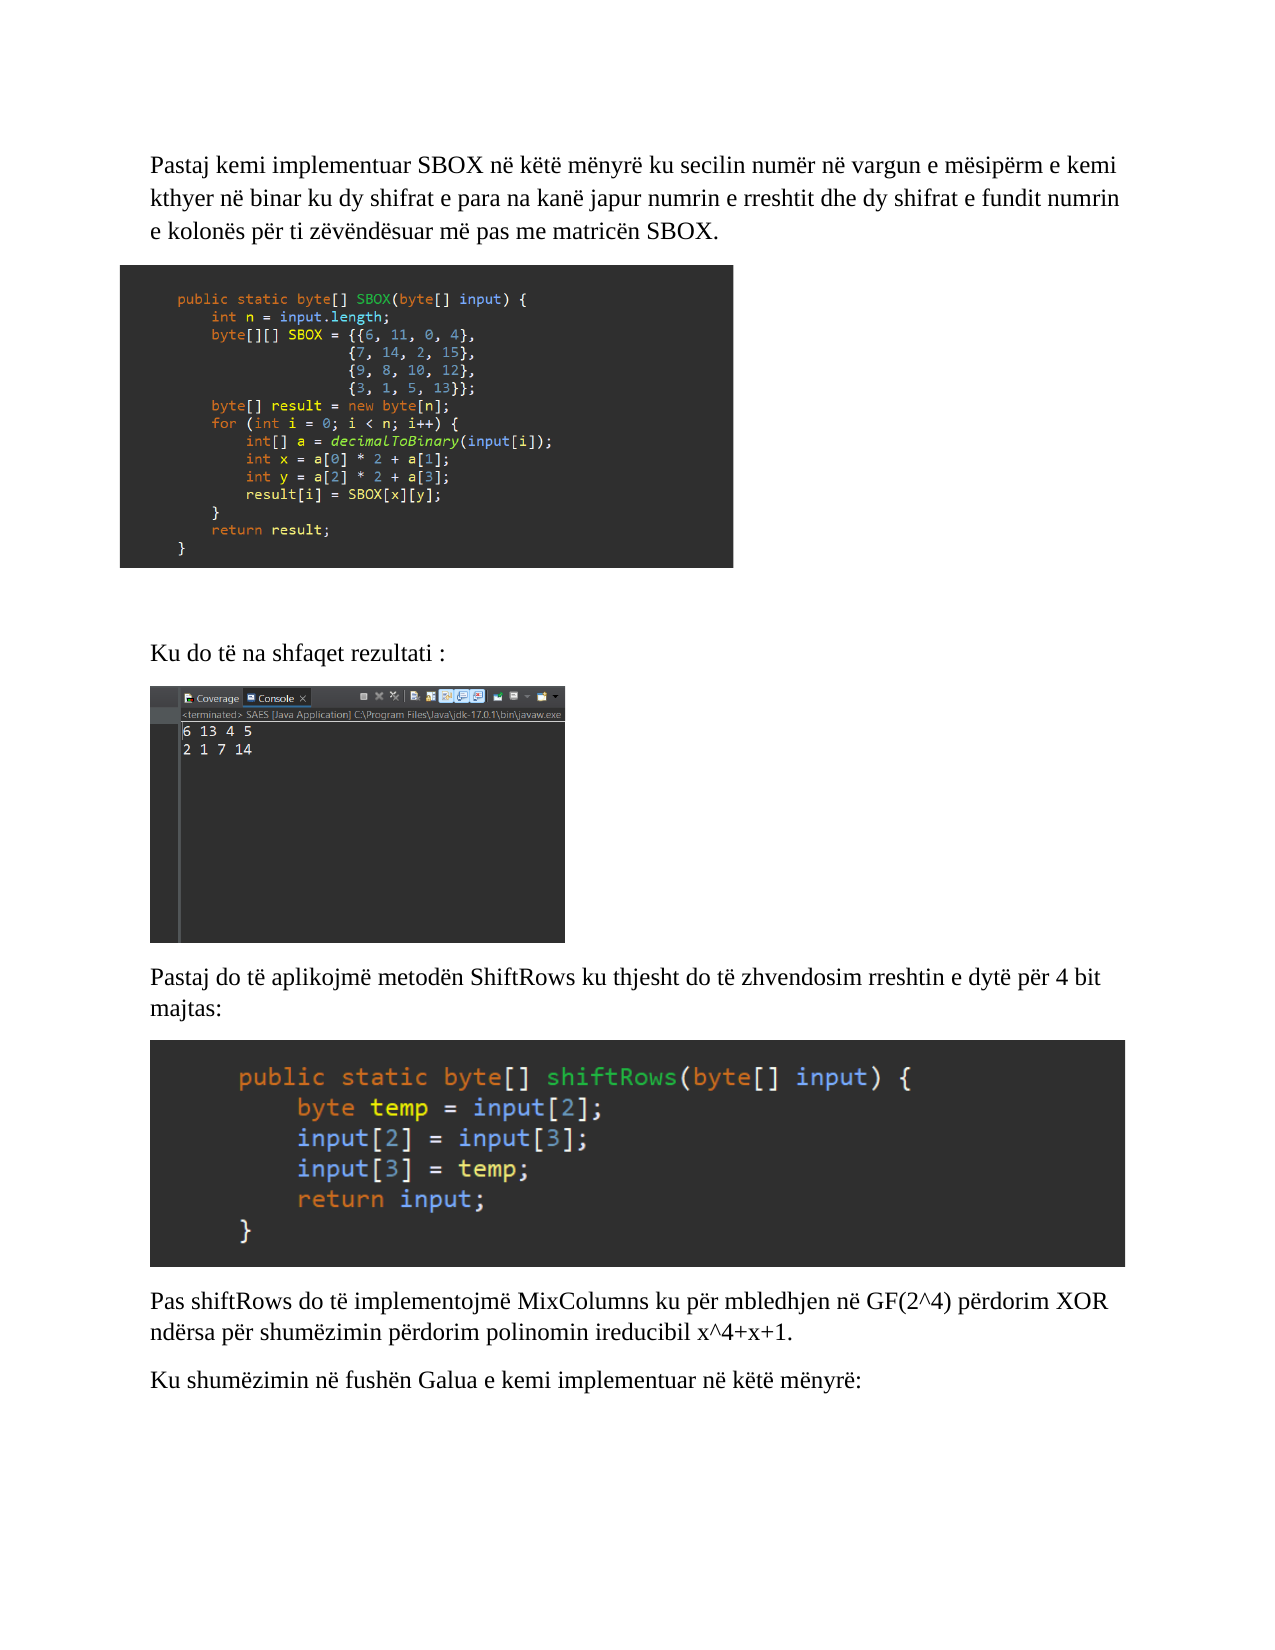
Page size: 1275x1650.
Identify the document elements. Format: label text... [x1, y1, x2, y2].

text Ku shumëzimin në fushën Galua e kemi implementuar në këtë mënyrë: [150, 1365, 1125, 1393]
picture [150, 686, 566, 943]
picture [150, 1040, 1125, 1267]
picture [119, 265, 734, 568]
text Pas shiftRows do të implementojmë MixColumns ku për mbledhjen në GF(2^4) përdorim XOR ndërsa për shumëzimin përdorim polinomin ireducibil x^4+x+1. [150, 1286, 1125, 1346]
text Pastaj kemi implementuar SBOX në këtë mënyrë ku secilin numër në vargun e mësipërm e kemi kthyer në binar ku dy shifrat e para na kanë japur numrin e rreshtit dhe dy shifrat e fundit numrin e kolonës për ti zëvëndësuar më pas me matricën SBOX. [150, 150, 1125, 245]
text Ku do të na shfaqet rezultati : [150, 638, 1125, 667]
text Pastaj do të aplikojmë metodën ShiftRows ku thjesht do të zhvendosim rreshtin e dytë për 4 bit majtas: [150, 962, 1125, 1021]
